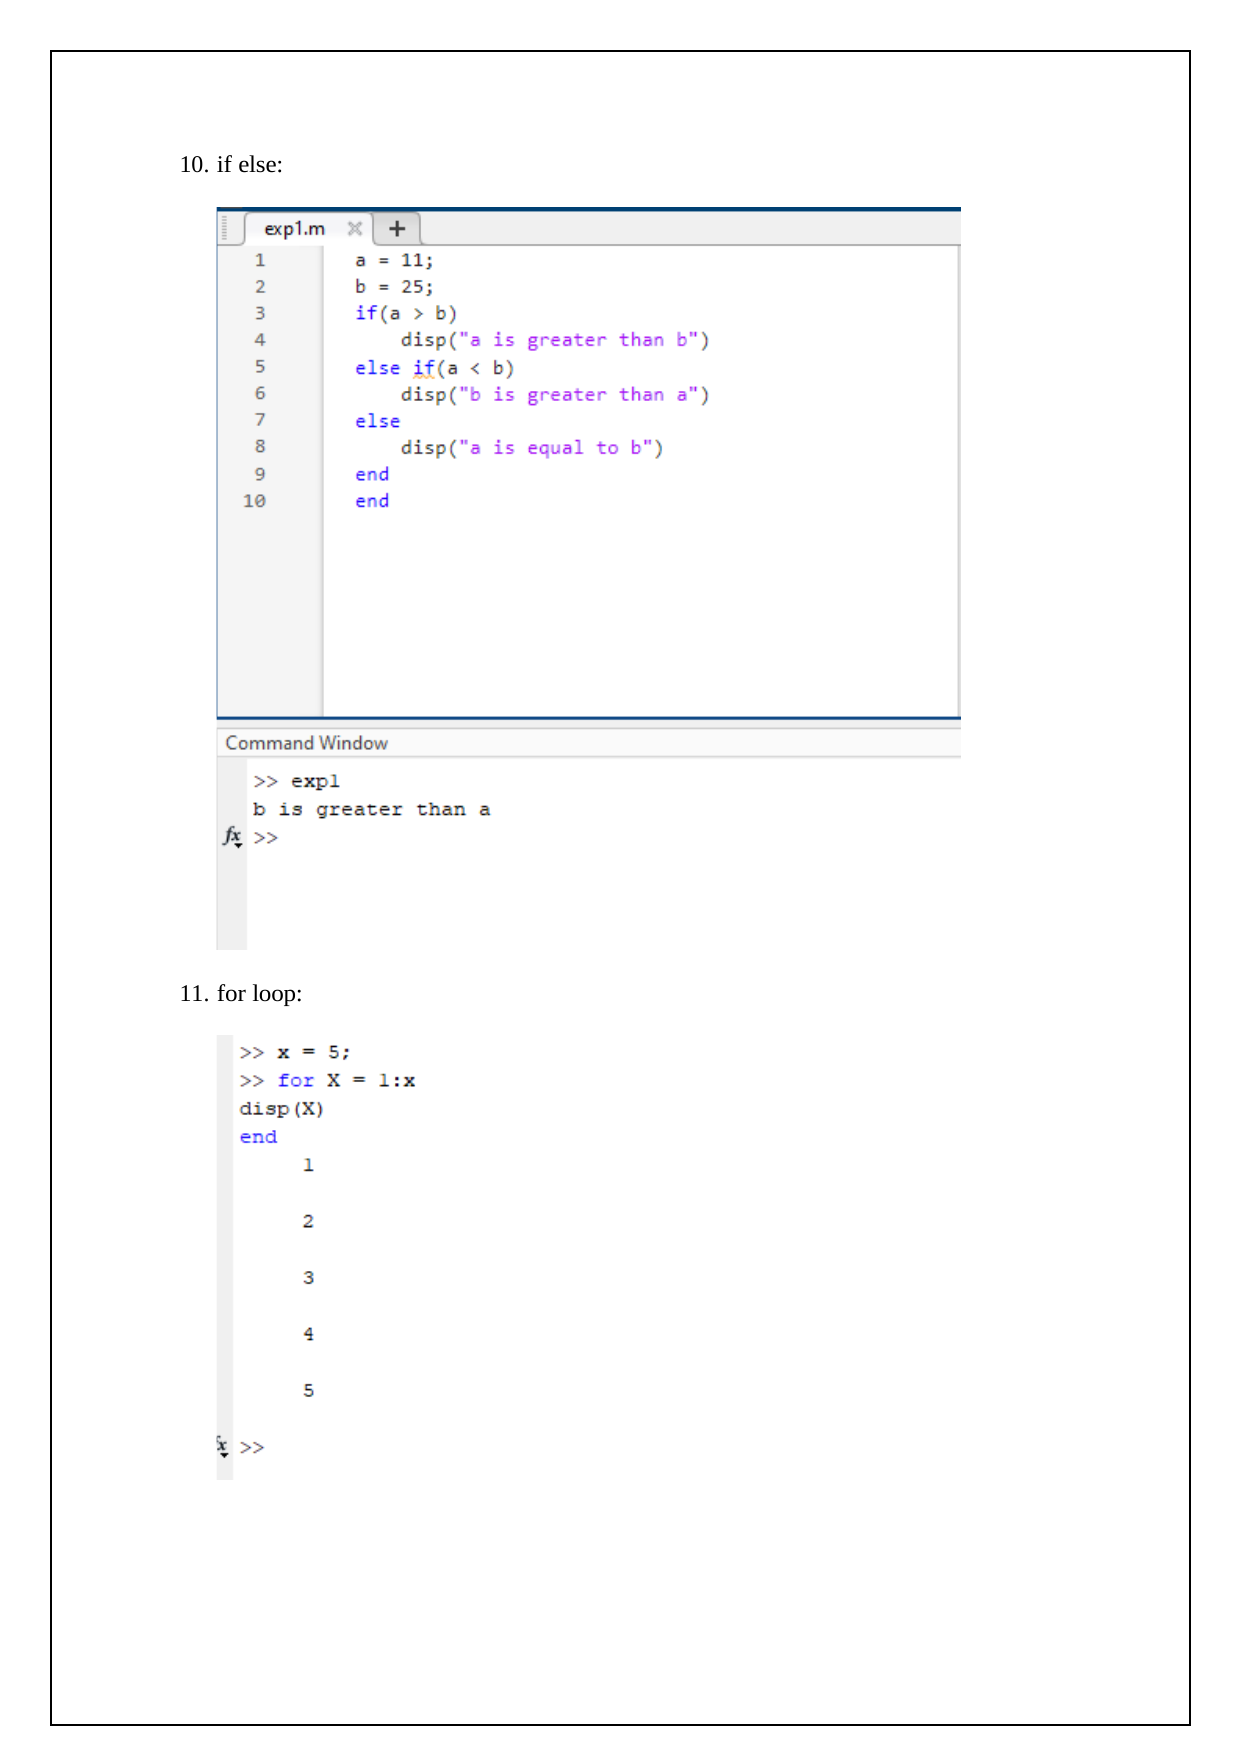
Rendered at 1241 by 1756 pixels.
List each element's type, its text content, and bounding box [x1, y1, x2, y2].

picture [216, 207, 961, 950]
picture [216, 1035, 415, 1480]
list if else: [179, 150, 1122, 178]
list for loop: [179, 979, 1122, 1007]
